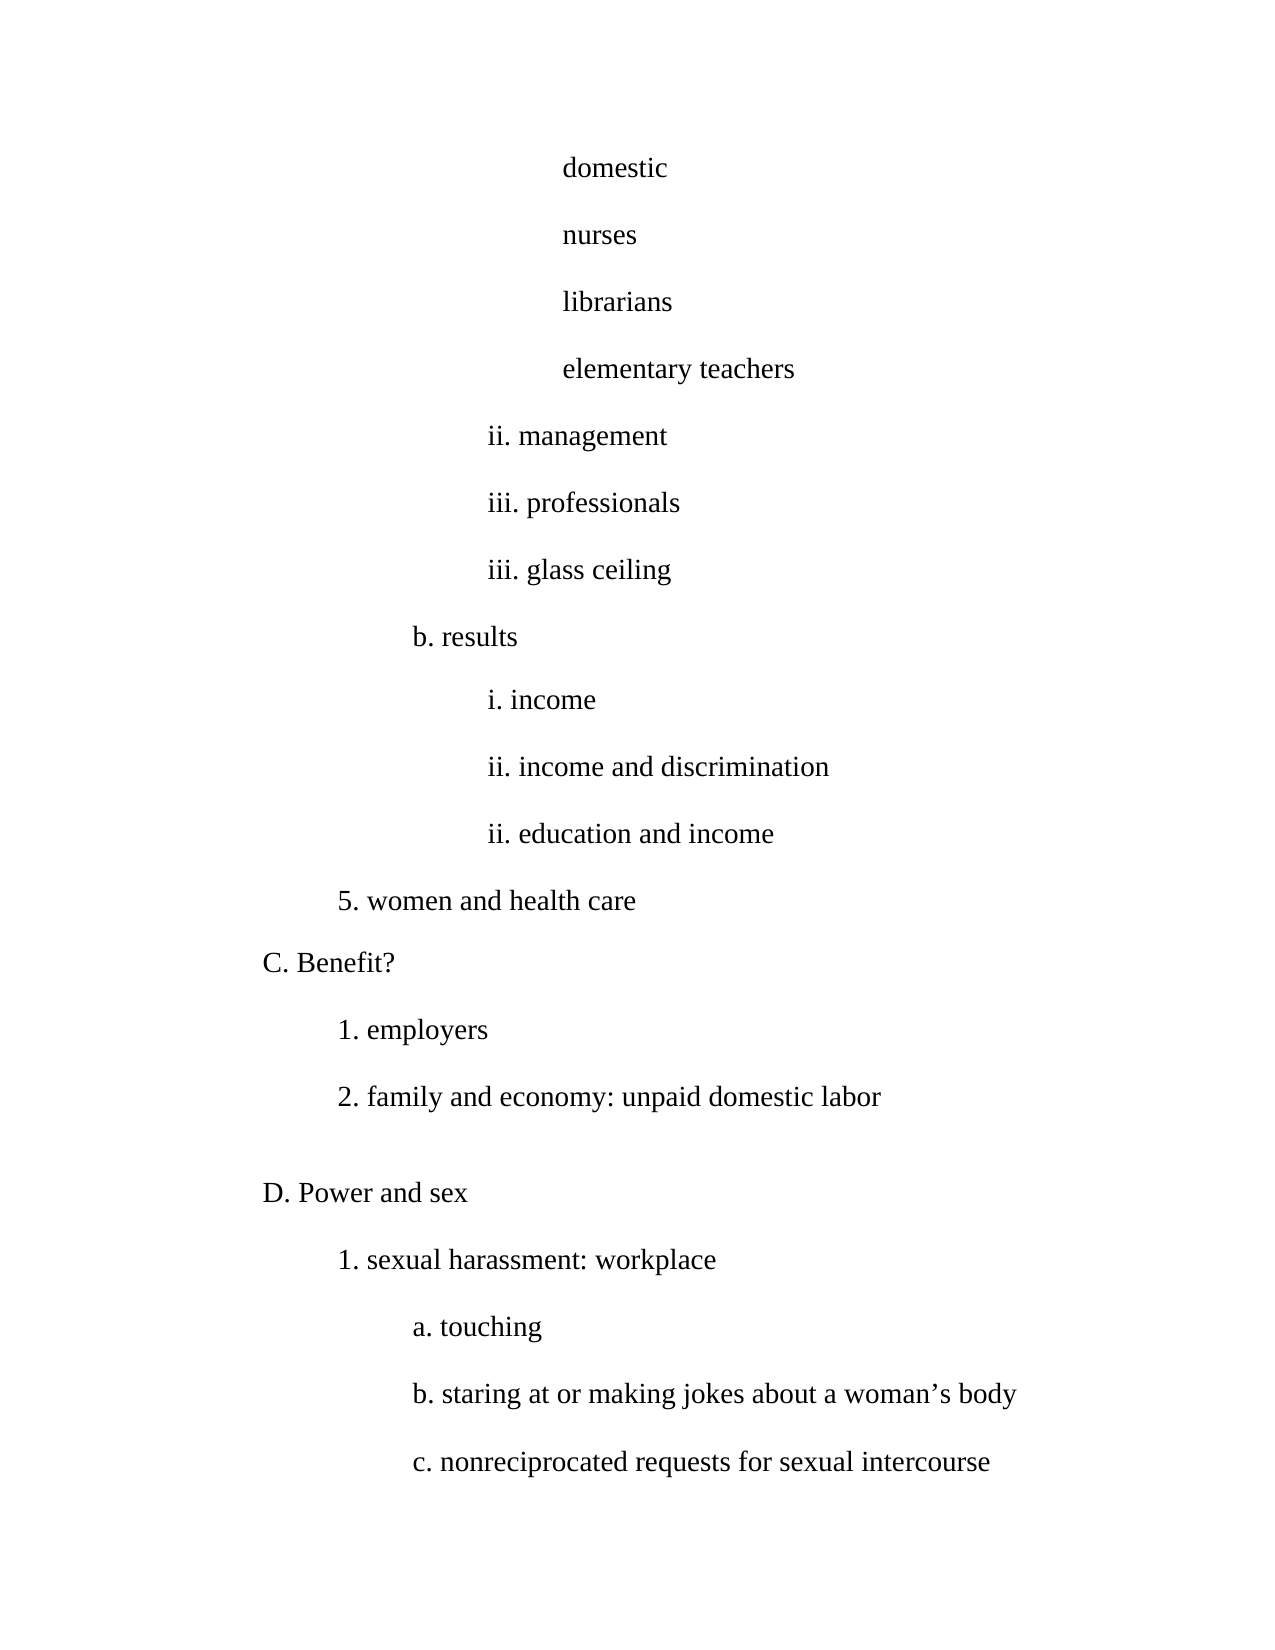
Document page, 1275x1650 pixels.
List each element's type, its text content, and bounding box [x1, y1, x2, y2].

text b. staring at or making jokes about a woman’s body [187, 1377, 1162, 1410]
text D. Power and sex [187, 1175, 1162, 1209]
text ii. income and discrimination [337, 749, 1162, 782]
text 1. sexual harassment: workplace [187, 1242, 1162, 1276]
text nurses [487, 217, 1162, 251]
text ii. management [412, 418, 1162, 452]
text iii. professionals [412, 485, 1162, 519]
text i. income [337, 682, 1162, 715]
text a. touching [187, 1309, 1162, 1343]
text ii. education and income [337, 816, 1162, 849]
text c. nonreciprocated requests for sexual intercourse [187, 1444, 1162, 1477]
text C. Benefit? [187, 945, 1162, 979]
text librarians [487, 284, 1162, 318]
text 5. women and health care [187, 883, 1087, 917]
text b. results [337, 619, 1162, 653]
text domestic [487, 150, 1162, 183]
text 2. family and economy: unpaid domestic labor [187, 1079, 1162, 1113]
text 1. employers [187, 1012, 1162, 1046]
text elementary teachers [487, 351, 1162, 385]
text iii. glass ceiling [337, 552, 1162, 586]
